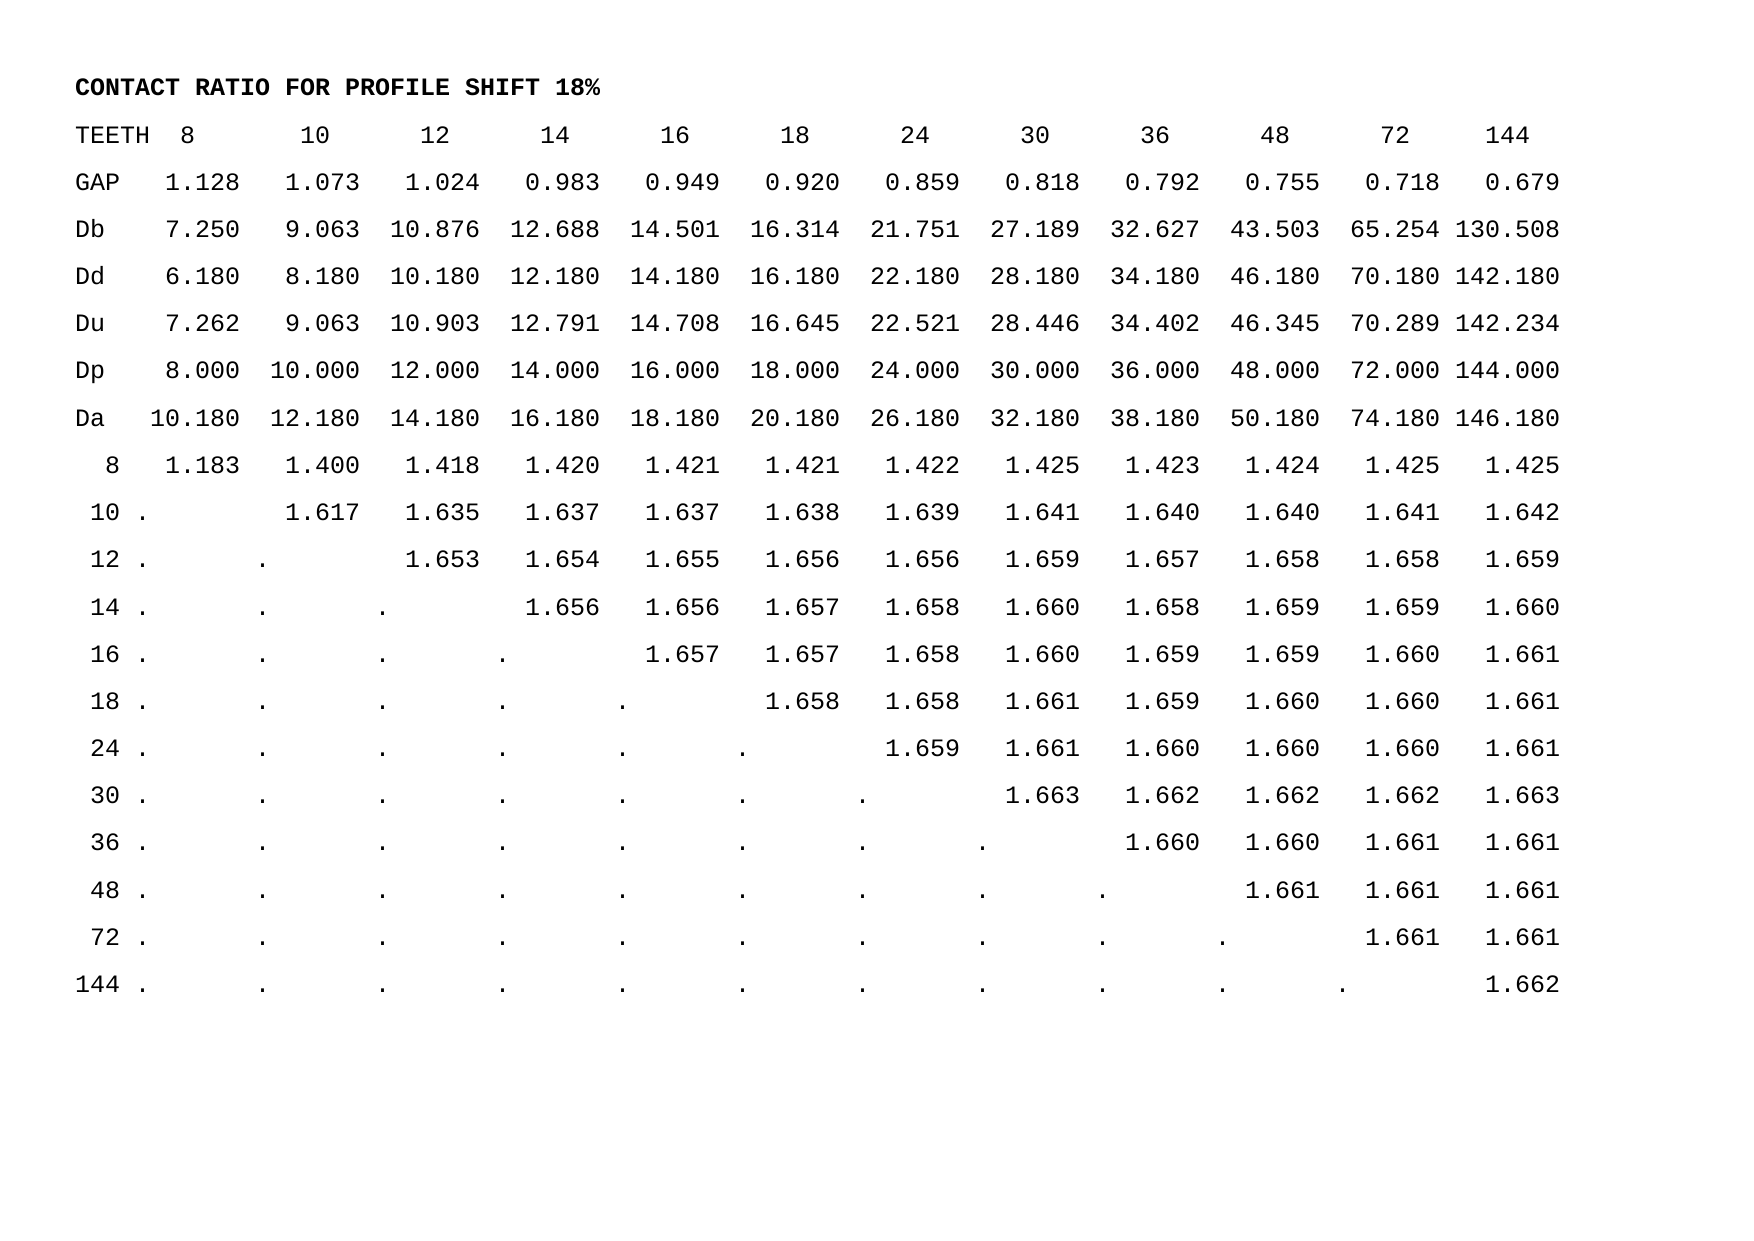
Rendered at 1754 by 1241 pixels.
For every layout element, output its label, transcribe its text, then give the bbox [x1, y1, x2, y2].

text 16 . . . . 1.657 1.657 1.658 1.660 1.659 1.659 1.660 1.661 [75, 641, 1679, 669]
text 8 1.183 1.400 1.418 1.420 1.421 1.421 1.422 1.425 1.423 1.424 1.425 1.425 [75, 452, 1679, 481]
text 144 . . . . . . . . . . . 1.662 [75, 972, 1679, 1000]
text Da 10.180 12.180 14.180 16.180 18.180 20.180 26.180 32.180 38.180 50.180 74.180 146.180 [75, 405, 1679, 434]
text Db 7.250 9.063 10.876 12.688 14.501 16.314 21.751 27.189 32.627 43.503 65.254 130.508 [75, 217, 1679, 245]
text 24 . . . . . . 1.659 1.661 1.660 1.660 1.660 1.661 [75, 736, 1679, 764]
text 30 . . . . . . . 1.663 1.662 1.662 1.662 1.663 [75, 783, 1679, 811]
text TEETH 8 10 12 14 16 18 24 30 36 48 72 144 [75, 122, 1679, 151]
text 48 . . . . . . . . . 1.661 1.661 1.661 [75, 877, 1679, 906]
text 10 . 1.617 1.635 1.637 1.637 1.638 1.639 1.641 1.640 1.640 1.641 1.642 [75, 500, 1679, 528]
text CONTACT RATIO FOR PROFILE SHIFT 18% [75, 75, 1679, 103]
text Dd 6.180 8.180 10.180 12.180 14.180 16.180 22.180 28.180 34.180 46.180 70.180 142.180 [75, 264, 1679, 292]
text Dp 8.000 10.000 12.000 14.000 16.000 18.000 24.000 30.000 36.000 48.000 72.000 144.000 [75, 358, 1679, 386]
text GAP 1.128 1.073 1.024 0.983 0.949 0.920 0.859 0.818 0.792 0.755 0.718 0.679 [75, 169, 1679, 198]
text 12 . . 1.653 1.654 1.655 1.656 1.656 1.659 1.657 1.658 1.658 1.659 [75, 547, 1679, 575]
text Du 7.262 9.063 10.903 12.791 14.708 16.645 22.521 28.446 34.402 46.345 70.289 142.234 [75, 311, 1679, 339]
text 36 . . . . . . . . 1.660 1.660 1.661 1.661 [75, 830, 1679, 858]
text 18 . . . . . 1.658 1.658 1.661 1.659 1.660 1.660 1.661 [75, 688, 1679, 717]
text 72 . . . . . . . . . . 1.661 1.661 [75, 924, 1679, 953]
text 14 . . . 1.656 1.656 1.657 1.658 1.660 1.658 1.659 1.659 1.660 [75, 594, 1679, 622]
